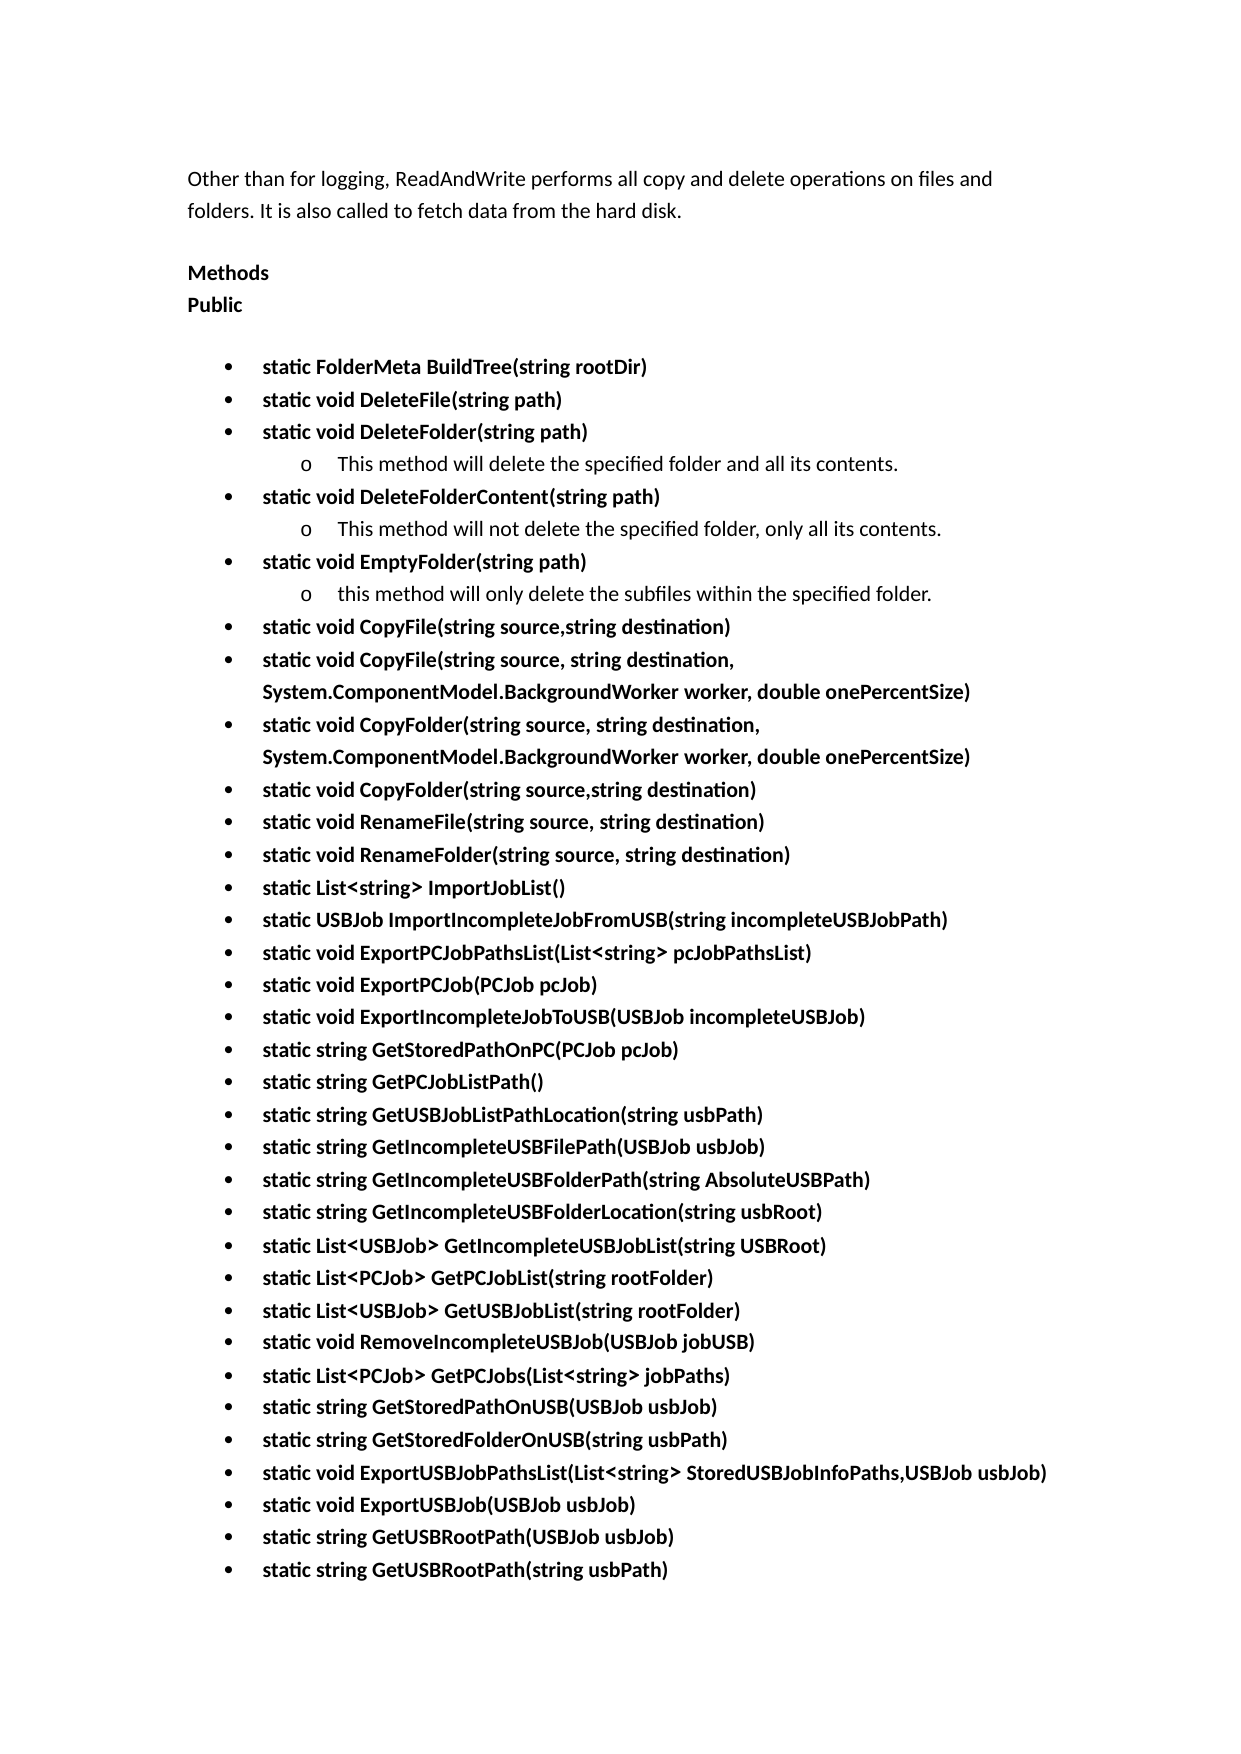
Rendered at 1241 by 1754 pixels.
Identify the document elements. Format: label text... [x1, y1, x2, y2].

text Public [187, 289, 1053, 321]
list static string GetStoredPathOnUSB(USBJob usbJob) [225, 1390, 1053, 1423]
text Other than for logging, ReadAndWrite performs all copy and delete operations on files and folders. It is also called to fetch data from the hard disk. [187, 162, 1053, 227]
list static FolderMeta BuildTree(string rootDir) [225, 350, 1053, 383]
list static string GetIncompleteUSBFolderPath(string AbsoluteUSBPath) [225, 1163, 1053, 1195]
list static List<string> ImportJobList() [225, 870, 1053, 903]
list static string GetPCJobListPath() [225, 1065, 1053, 1098]
text Methods [187, 256, 1053, 289]
list static void DeleteFolderContent(string path) [225, 480, 1053, 513]
list static void CopyFolder(string source,string destination) [225, 773, 1053, 805]
list static List<PCJob> GetPCJobList(string rootFolder) [225, 1260, 1053, 1293]
list static List<USBJob> GetIncompleteUSBJobList(string USBRoot) [225, 1228, 1053, 1260]
list static void EmptyFolder(string path) [225, 545, 1053, 578]
list static void ExportPCJobPathsList(List<string> pcJobPathsList) [225, 935, 1053, 968]
list static void DeleteFolder(string path) [225, 415, 1053, 448]
list static List<PCJob> GetPCJobs(List<string> jobPaths) [225, 1358, 1053, 1390]
list This method will delete the specified folder and all its contents. [300, 448, 1053, 480]
list static void CopyFolder(string source, string destination, System.ComponentModel.BackgroundWorker worker, double onePercentSize) [225, 708, 1053, 773]
list static void RenameFolder(string source, string destination) [225, 838, 1053, 870]
list static string GetStoredFolderOnUSB(string usbPath) [225, 1423, 1053, 1455]
list static string GetUSBRootPath(USBJob usbJob) [225, 1520, 1053, 1553]
list static string GetUSBJobListPathLocation(string usbPath) [225, 1098, 1053, 1130]
list static void ExportIncompleteJobToUSB(USBJob incompleteUSBJob) [225, 1000, 1053, 1033]
list this method will only delete the subfiles within the specified folder. [300, 578, 1053, 610]
list static void RemoveIncompleteUSBJob(USBJob jobUSB) [225, 1325, 1053, 1358]
list static void RenameFile(string source, string destination) [225, 805, 1053, 838]
list static void ExportUSBJobPathsList(List<string> StoredUSBJobInfoPaths,USBJob usbJob) [225, 1455, 1053, 1488]
list static void DeleteFile(string path) [225, 383, 1053, 415]
list static List<USBJob> GetUSBJobList(string rootFolder) [225, 1293, 1053, 1325]
list static void CopyFile(string source, string destination, System.ComponentModel.BackgroundWorker worker, double onePercentSize) [225, 643, 1053, 708]
list static USBJob ImportIncompleteJobFromUSB(string incompleteUSBJobPath) [225, 903, 1053, 935]
list static void ExportPCJob(PCJob pcJob) [225, 968, 1053, 1000]
list static string GetIncompleteUSBFolderLocation(string usbRoot) [225, 1195, 1053, 1228]
list static void ExportUSBJob(USBJob usbJob) [225, 1488, 1053, 1520]
list static string GetUSBRootPath(string usbPath) [225, 1553, 1053, 1585]
list This method will not delete the specified folder, only all its contents. [300, 513, 1053, 545]
list static void CopyFile(string source,string destination) [225, 610, 1053, 643]
list static string GetIncompleteUSBFilePath(USBJob usbJob) [225, 1130, 1053, 1163]
list static string GetStoredPathOnPC(PCJob pcJob) [225, 1033, 1053, 1065]
